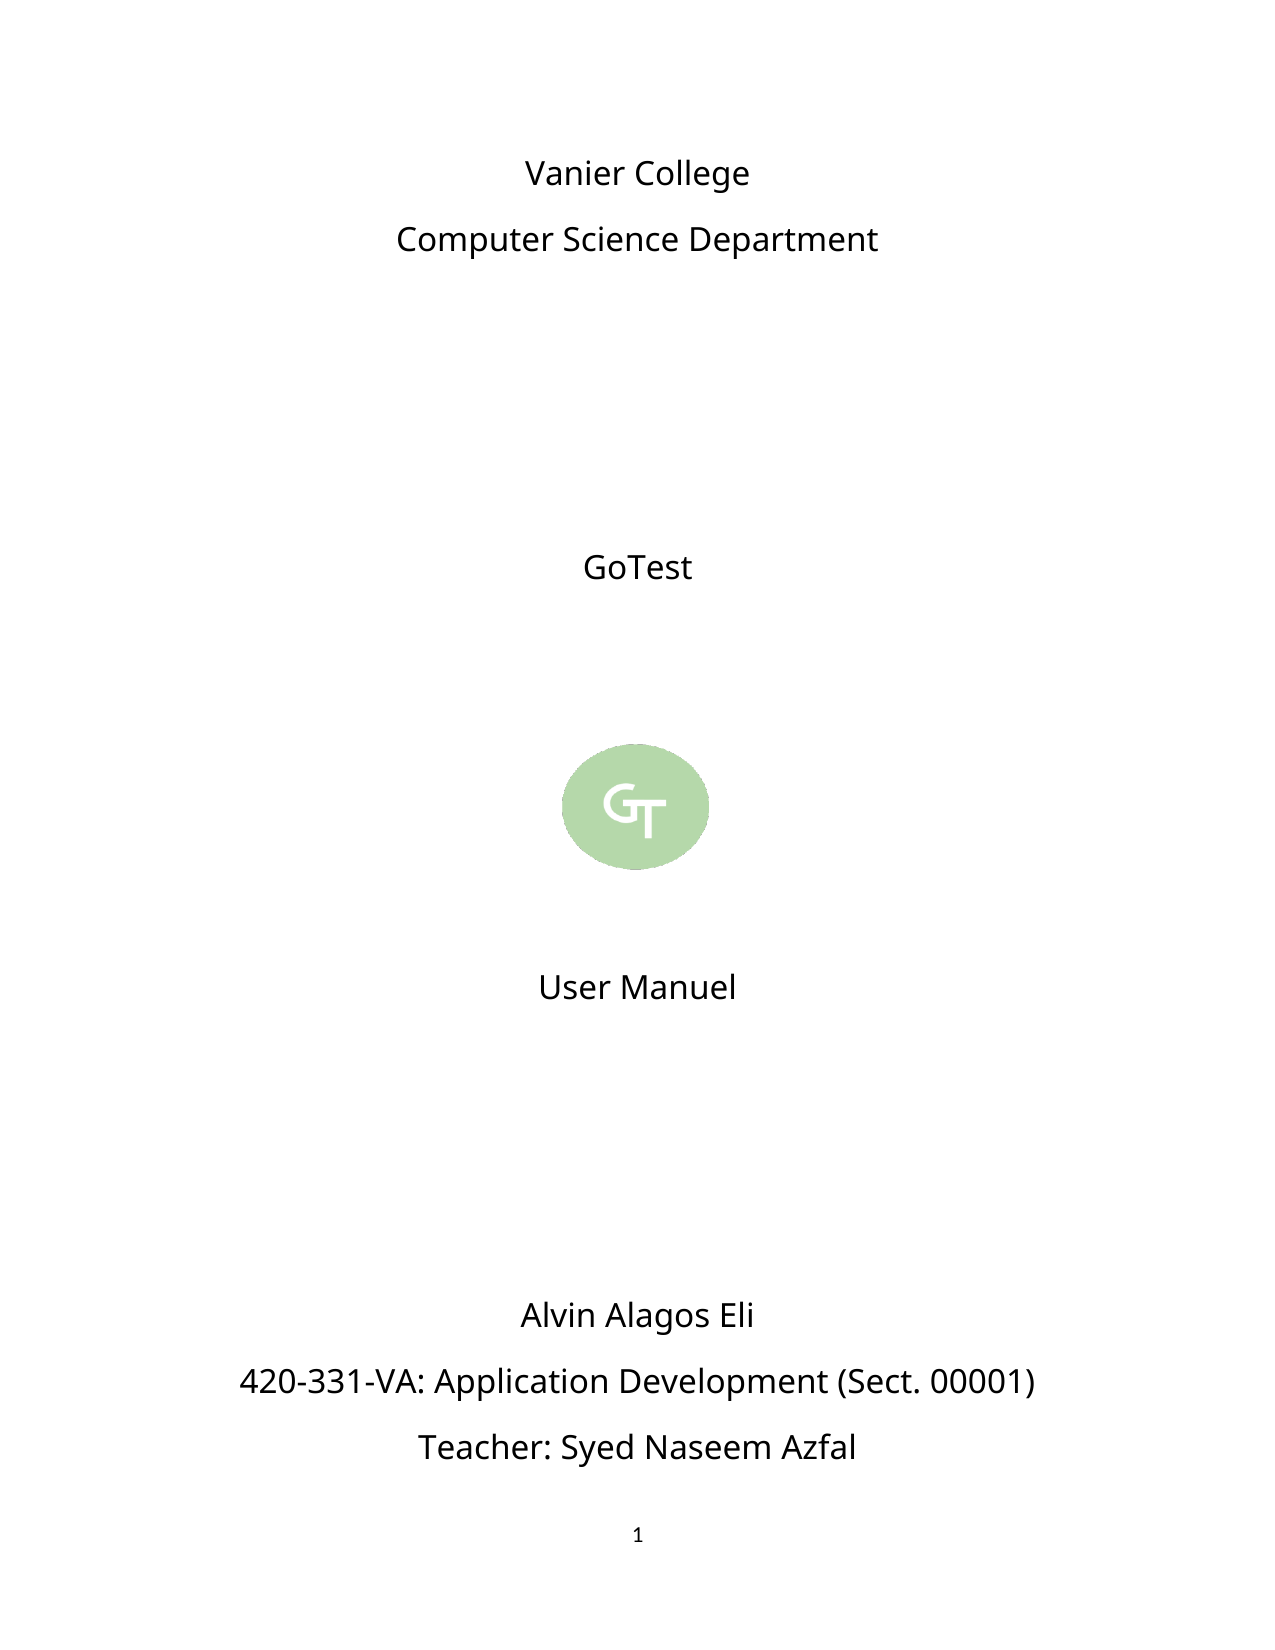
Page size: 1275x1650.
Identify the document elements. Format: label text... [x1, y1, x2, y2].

text Teacher: Syed Naseem Azfal [150, 1423, 1125, 1469]
text Computer Science Department [150, 216, 1125, 261]
text GoTest [150, 544, 1125, 589]
picture [528, 609, 747, 946]
text Alvin Alagos Eli [150, 1292, 1125, 1338]
text Vanier College [150, 150, 1125, 195]
text 420-331-VA: Application Development (Sect. 00001) [150, 1358, 1125, 1403]
text User Manuel [150, 964, 1125, 1009]
